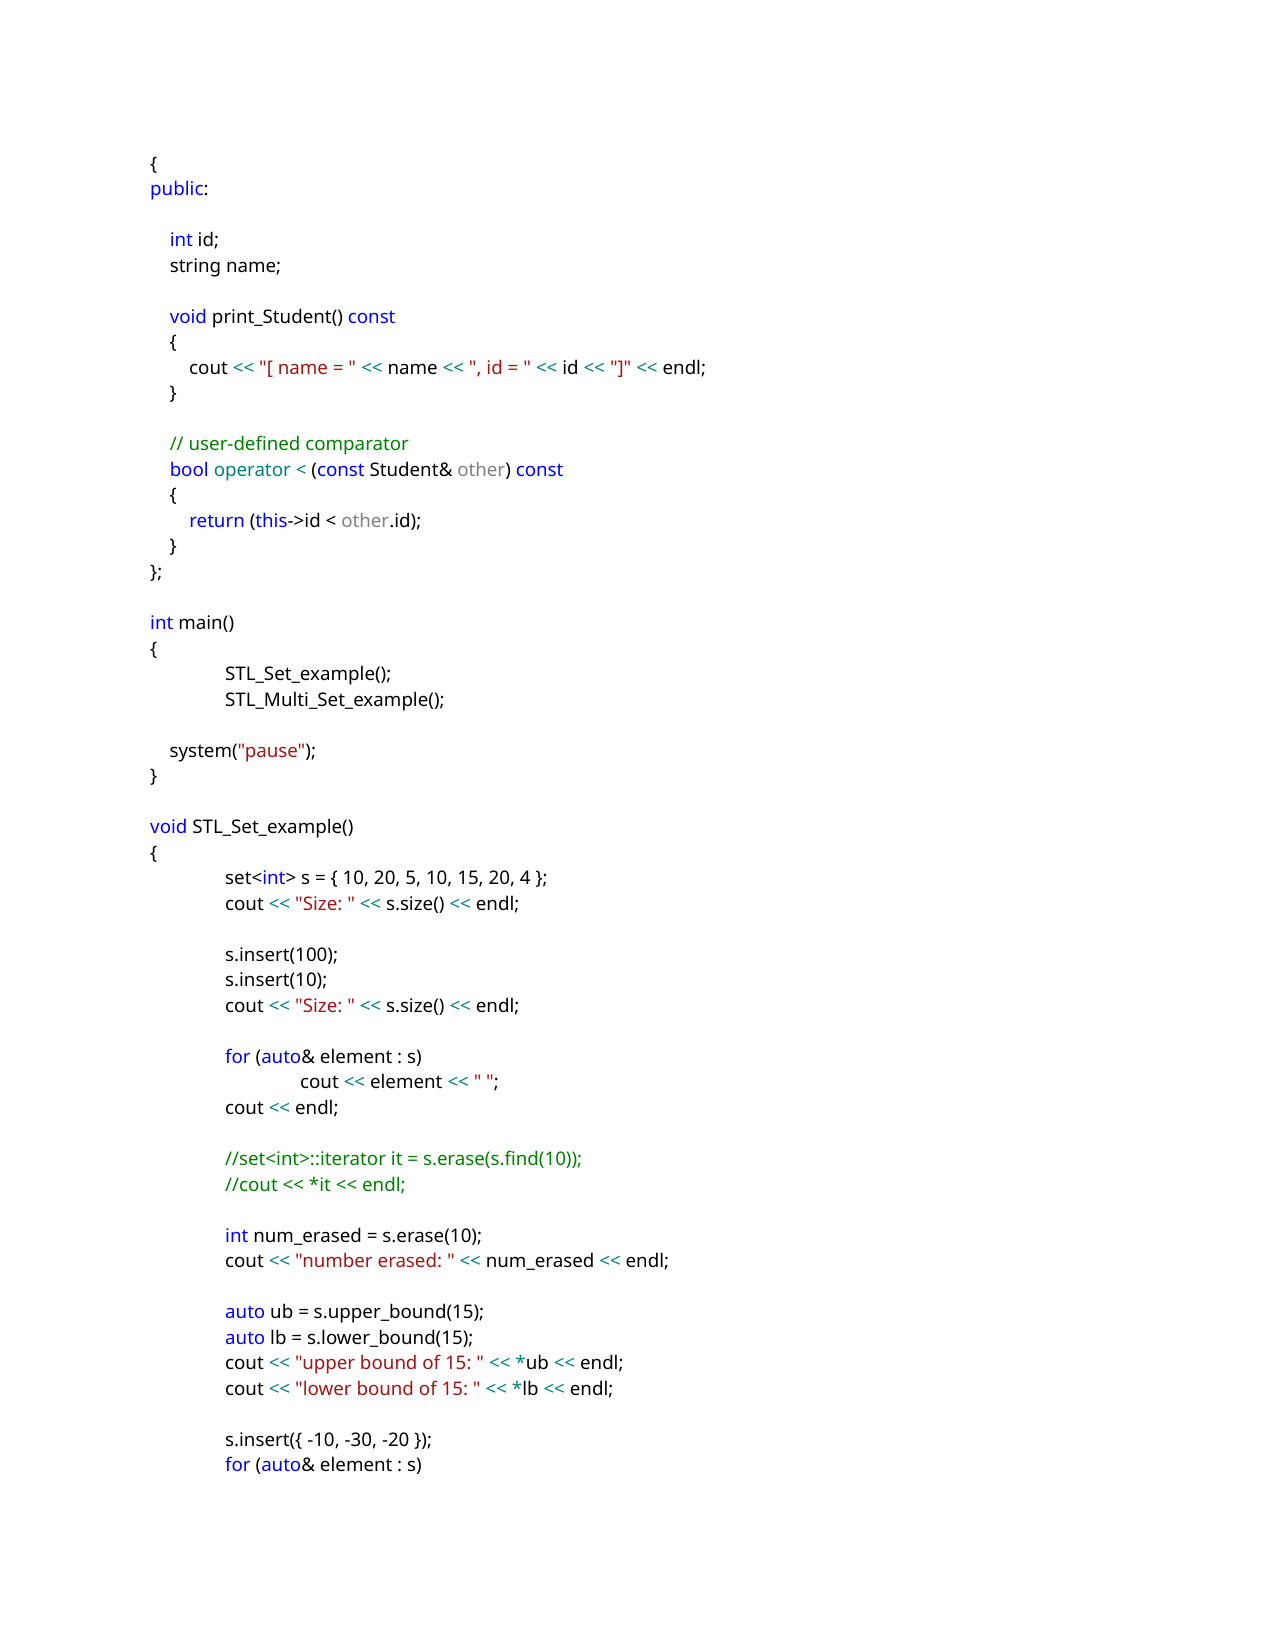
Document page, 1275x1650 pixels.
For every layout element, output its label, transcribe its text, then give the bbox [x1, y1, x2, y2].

text cout << "upper bound of 15: " << *ub << endl; [150, 1349, 1125, 1375]
text public: [150, 176, 1125, 201]
text { [150, 329, 1125, 354]
text string name; [150, 252, 1125, 278]
text { [150, 150, 1125, 176]
text auto ub = s.upper_bound(15); [150, 1298, 1125, 1324]
text STL_Set_example(); [150, 660, 1125, 686]
text system("pause"); [150, 737, 1125, 762]
text } [150, 762, 1125, 788]
text return (this->id < other.id); [150, 507, 1125, 533]
text set<int> s = { 10, 20, 5, 10, 15, 20, 4 }; [150, 864, 1125, 890]
text int id; [150, 227, 1125, 252]
text STL_Multi_Set_example(); [150, 686, 1125, 711]
text cout << "Size: " << s.size() << endl; [150, 992, 1125, 1018]
text { [150, 482, 1125, 507]
text void print_Student() const [150, 303, 1125, 329]
text void STL_Set_example() [150, 813, 1125, 839]
text //set<int>::iterator it = s.erase(s.find(10)); [150, 1145, 1125, 1171]
text } [150, 380, 1125, 405]
text cout << element << " "; [150, 1069, 1125, 1094]
text int num_erased = s.erase(10); [150, 1222, 1125, 1247]
text auto lb = s.lower_bound(15); [150, 1324, 1125, 1349]
text s.insert({ -10, -30, -20 }); [150, 1426, 1125, 1452]
text { [150, 635, 1125, 660]
text { [150, 839, 1125, 864]
text for (auto& element : s) [150, 1043, 1125, 1069]
text bool operator < (const Student& other) const [150, 456, 1125, 482]
text // user-defined comparator [150, 431, 1125, 456]
text } [150, 533, 1125, 558]
text cout << "Size: " << s.size() << endl; [150, 890, 1125, 916]
text }; [150, 558, 1125, 584]
text //cout << *it << endl; [150, 1171, 1125, 1196]
text s.insert(100); [150, 941, 1125, 967]
text cout << "number erased: " << num_erased << endl; [150, 1247, 1125, 1273]
text s.insert(10); [150, 967, 1125, 992]
text cout << "[ name = " << name << ", id = " << id << "]" << endl; [150, 354, 1125, 380]
text cout << endl; [150, 1094, 1125, 1120]
text cout << "lower bound of 15: " << *lb << endl; [150, 1375, 1125, 1401]
text int main() [150, 609, 1125, 635]
text for (auto& element : s) [150, 1452, 1125, 1477]
